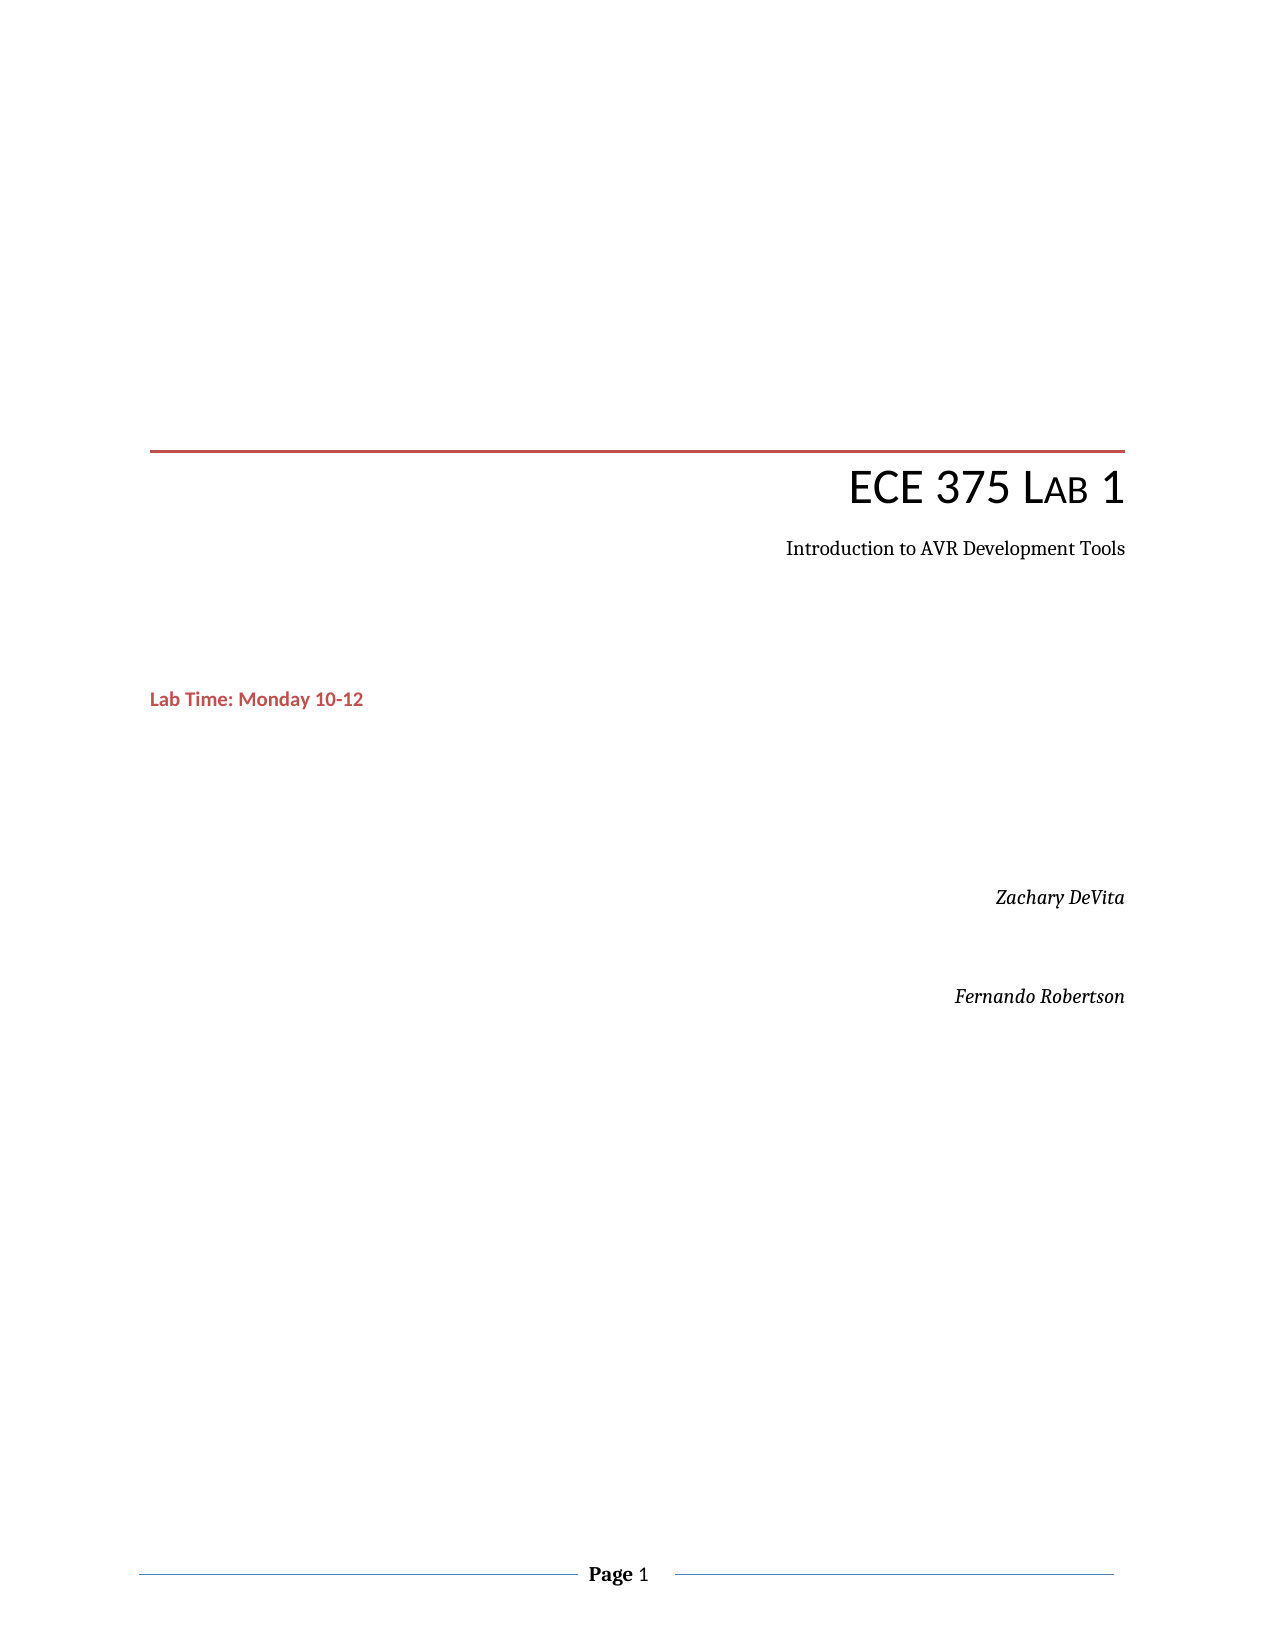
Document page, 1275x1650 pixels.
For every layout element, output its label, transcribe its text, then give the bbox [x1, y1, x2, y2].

subtitle Fernando Robertson [150, 985, 1125, 1009]
text Lab Time: Monday 10-12 [150, 686, 1125, 711]
subtitle Introduction to AVR Development Tools [150, 537, 1125, 561]
title ECE 375 Lab 1 [150, 453, 1125, 516]
subtitle Zachary DeVita [150, 886, 1125, 910]
